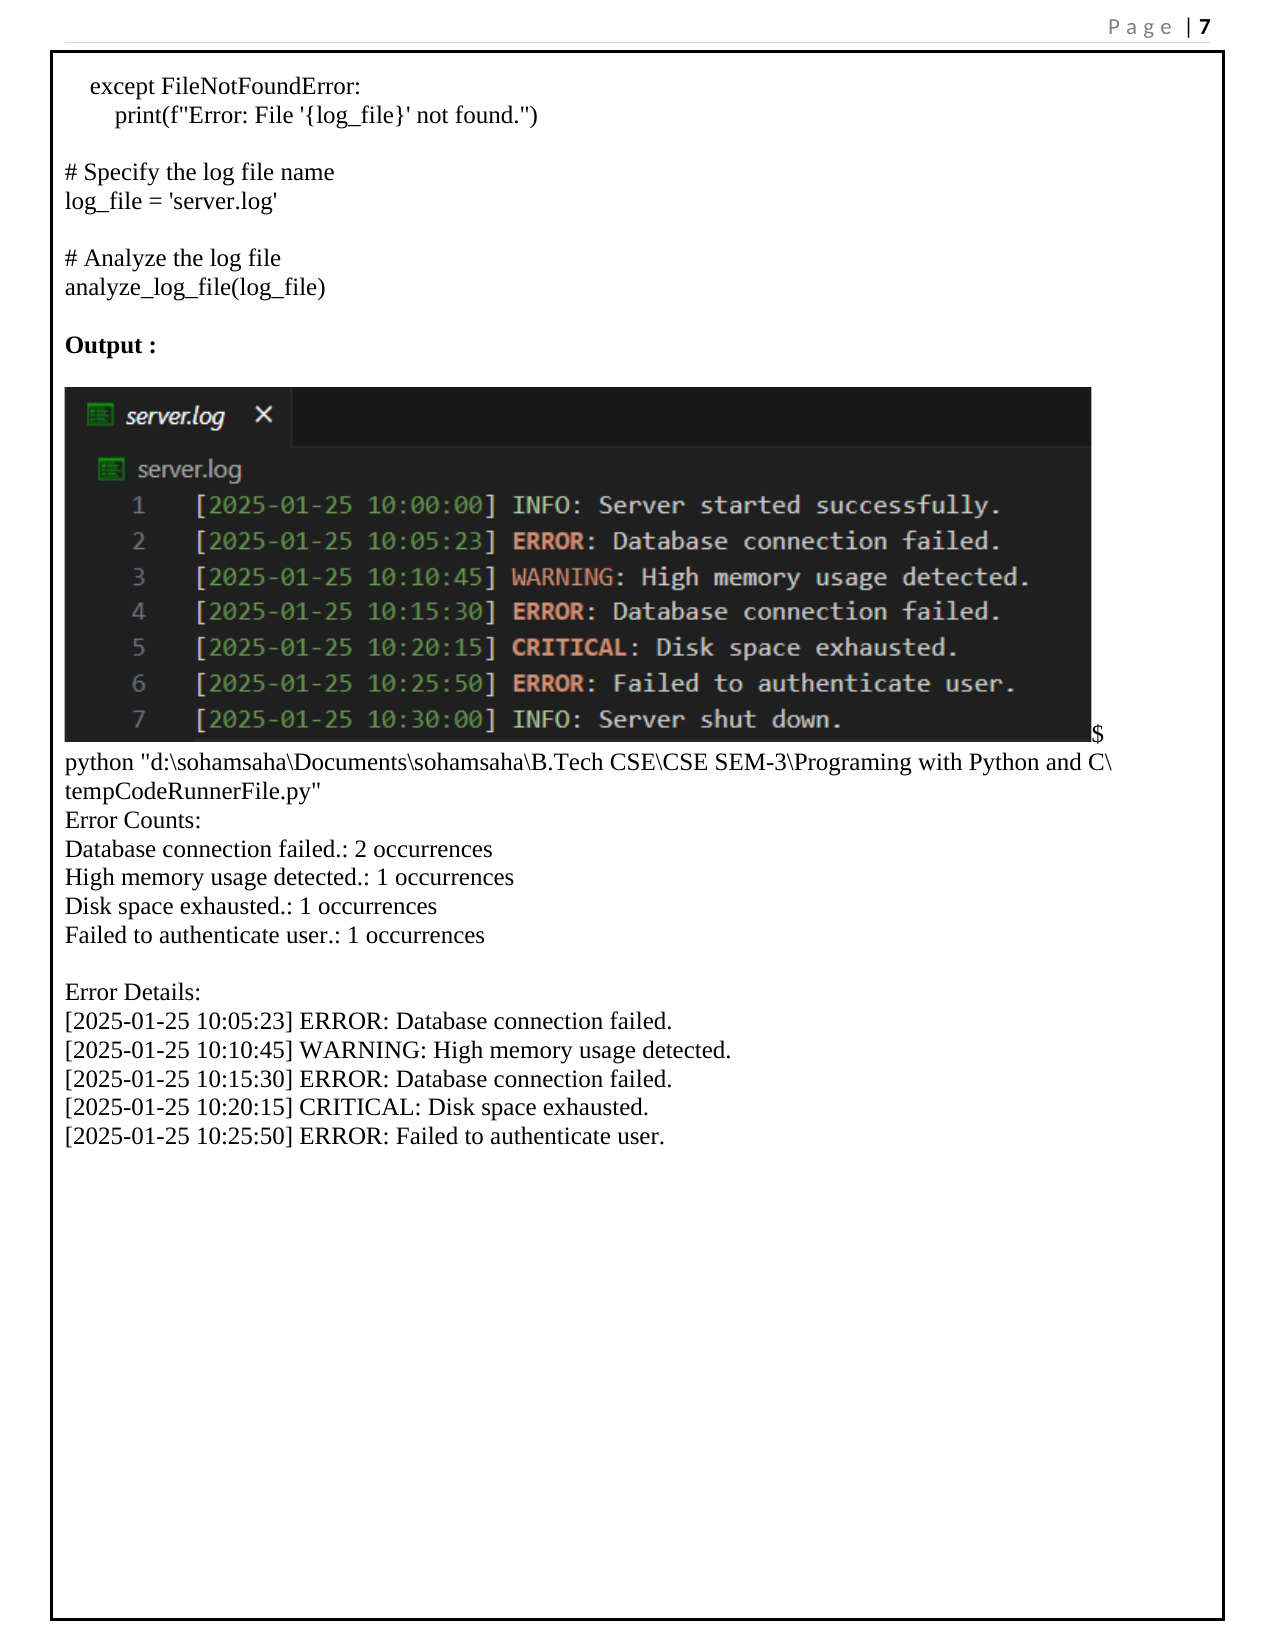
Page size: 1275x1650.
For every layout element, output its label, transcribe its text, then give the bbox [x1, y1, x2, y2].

text Disk space exhausted.: 1 occurrences [64, 891, 1143, 920]
text [2025-01-25 10:15:30] ERROR: Database connection failed. [64, 1064, 1143, 1092]
text log_file = 'server.log' [64, 186, 1143, 215]
text Failed to authenticate user.: 1 occurrences [64, 920, 1143, 949]
text [2025-01-25 10:20:15] CRITICAL: Disk space exhausted. [64, 1092, 1143, 1121]
text print(f"Error: File '{log_file}' not found.") [64, 100, 1143, 128]
text Error Details: [64, 977, 1143, 1006]
text [2025-01-25 10:10:45] WARNING: High memory usage detected. [64, 1035, 1143, 1064]
text # Specify the log file name [64, 157, 1143, 186]
text # Analyze the log file [64, 243, 1143, 272]
text [2025-01-25 10:05:23] ERROR: Database connection failed. [64, 1006, 1143, 1035]
text Database connection failed.: 2 occurrences [64, 834, 1143, 862]
picture [64, 387, 1092, 742]
text except FileNotFoundError: [64, 71, 1143, 100]
text analyze_log_file(log_file) [64, 272, 1143, 301]
text Output : [64, 330, 1143, 358]
text High memory usage detected.: 1 occurrences [64, 862, 1143, 891]
text Error Counts: [64, 805, 1143, 834]
text [2025-01-25 10:25:50] ERROR: Failed to authenticate user. [64, 1121, 1143, 1150]
